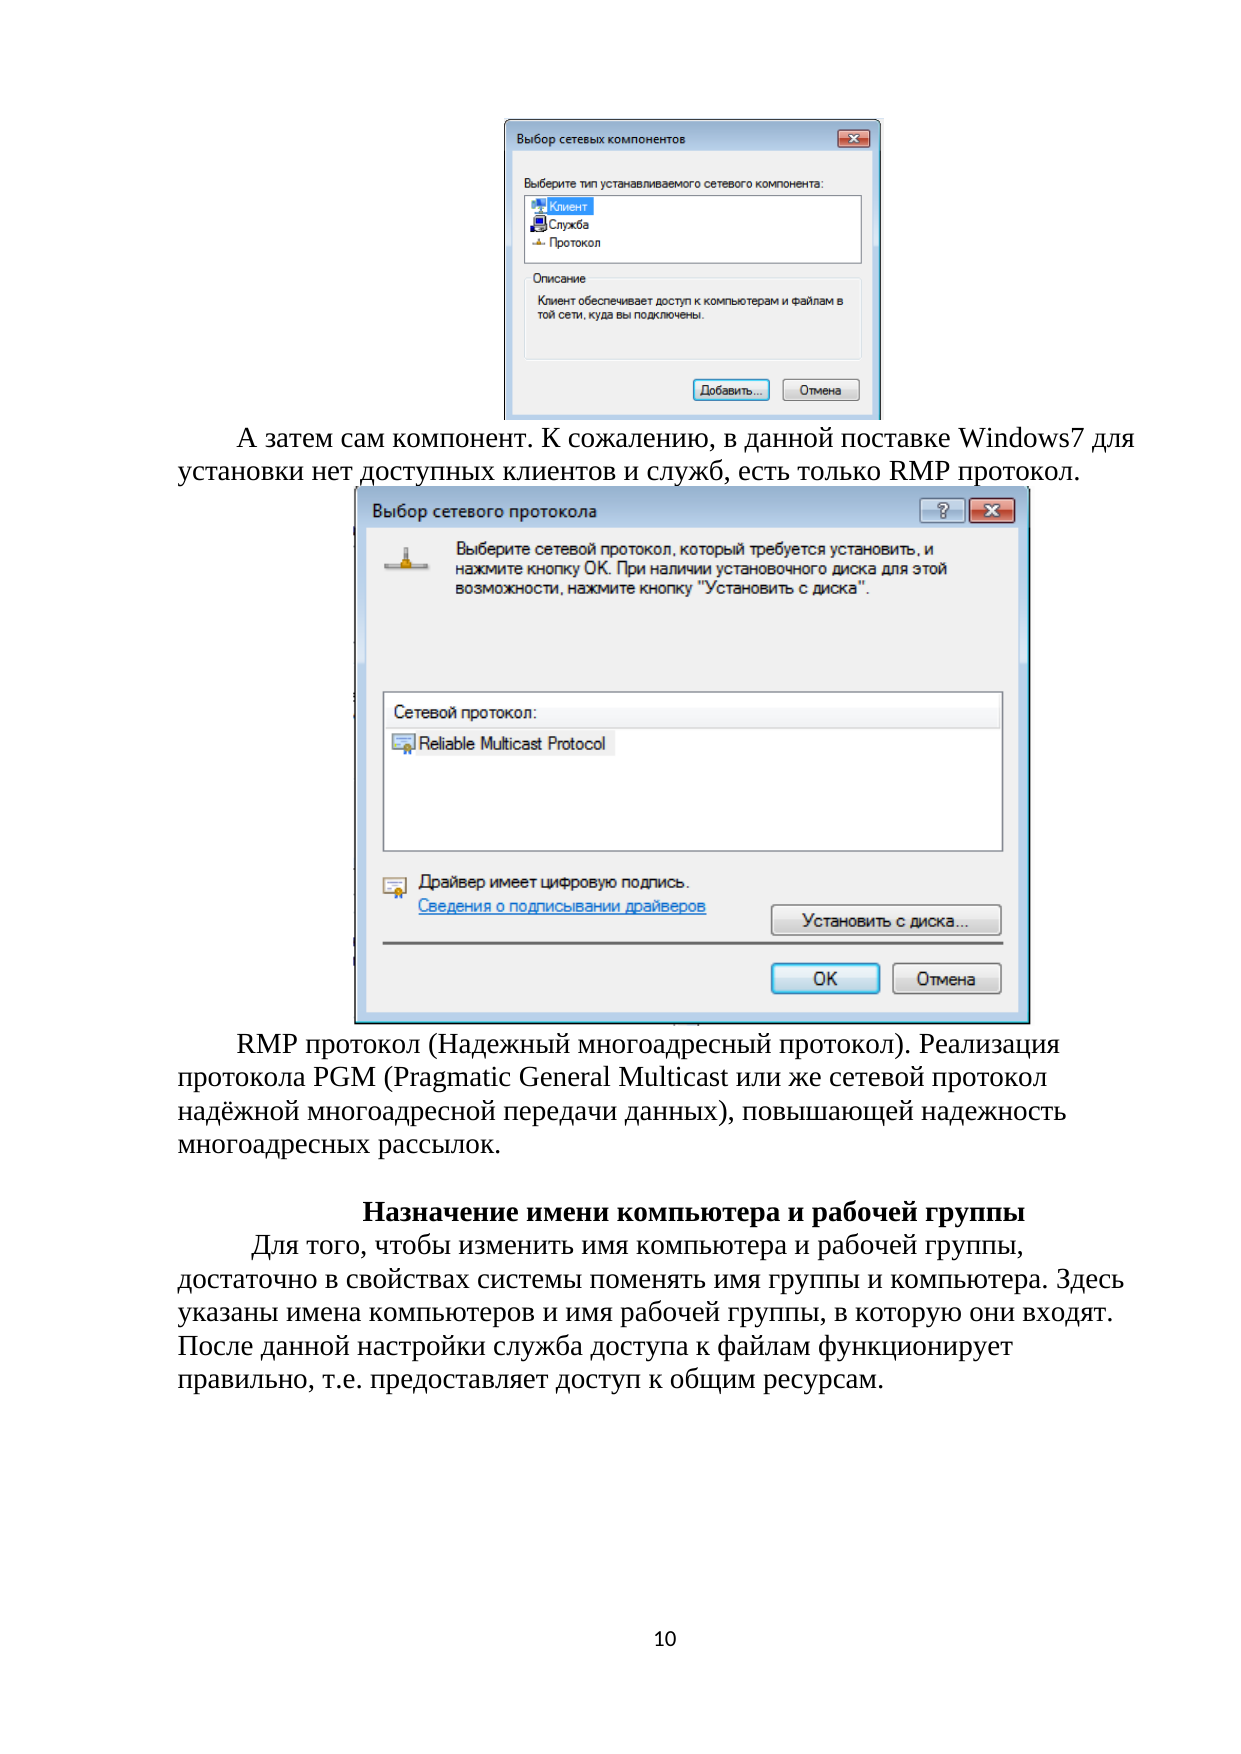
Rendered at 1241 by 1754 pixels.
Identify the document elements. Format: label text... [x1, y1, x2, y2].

text Для того, чтобы изменить имя компьютера и рабочей группы, достаточно в свойствах системы поменять имя группы и компьютера. Здесь указаны имена компьютеров и имя рабочей группы, в которую они входят. После данной настройки служба доступа к файлам функционирует правильно, т.е. предоставляет доступ к общим ресурсам. [177, 1227, 1152, 1395]
text А затем сам компонент. К сожалению, в данной поставке Windows7 для установки нет доступных клиентов и служб, есть только RMP протокол. [177, 420, 1152, 487]
picture [353, 486, 1035, 1026]
text RMP протокол (Надежный многоадресный протокол). Реализация протокола PGM (Pragmatic General Multicast или же сетевой протокол надёжной многоадресной передачи данных), повышающей надежность многоадресных рассылок. [177, 1026, 1152, 1160]
text Назначение имени компьютера и рабочей группы [177, 1194, 1152, 1227]
picture [504, 118, 884, 420]
